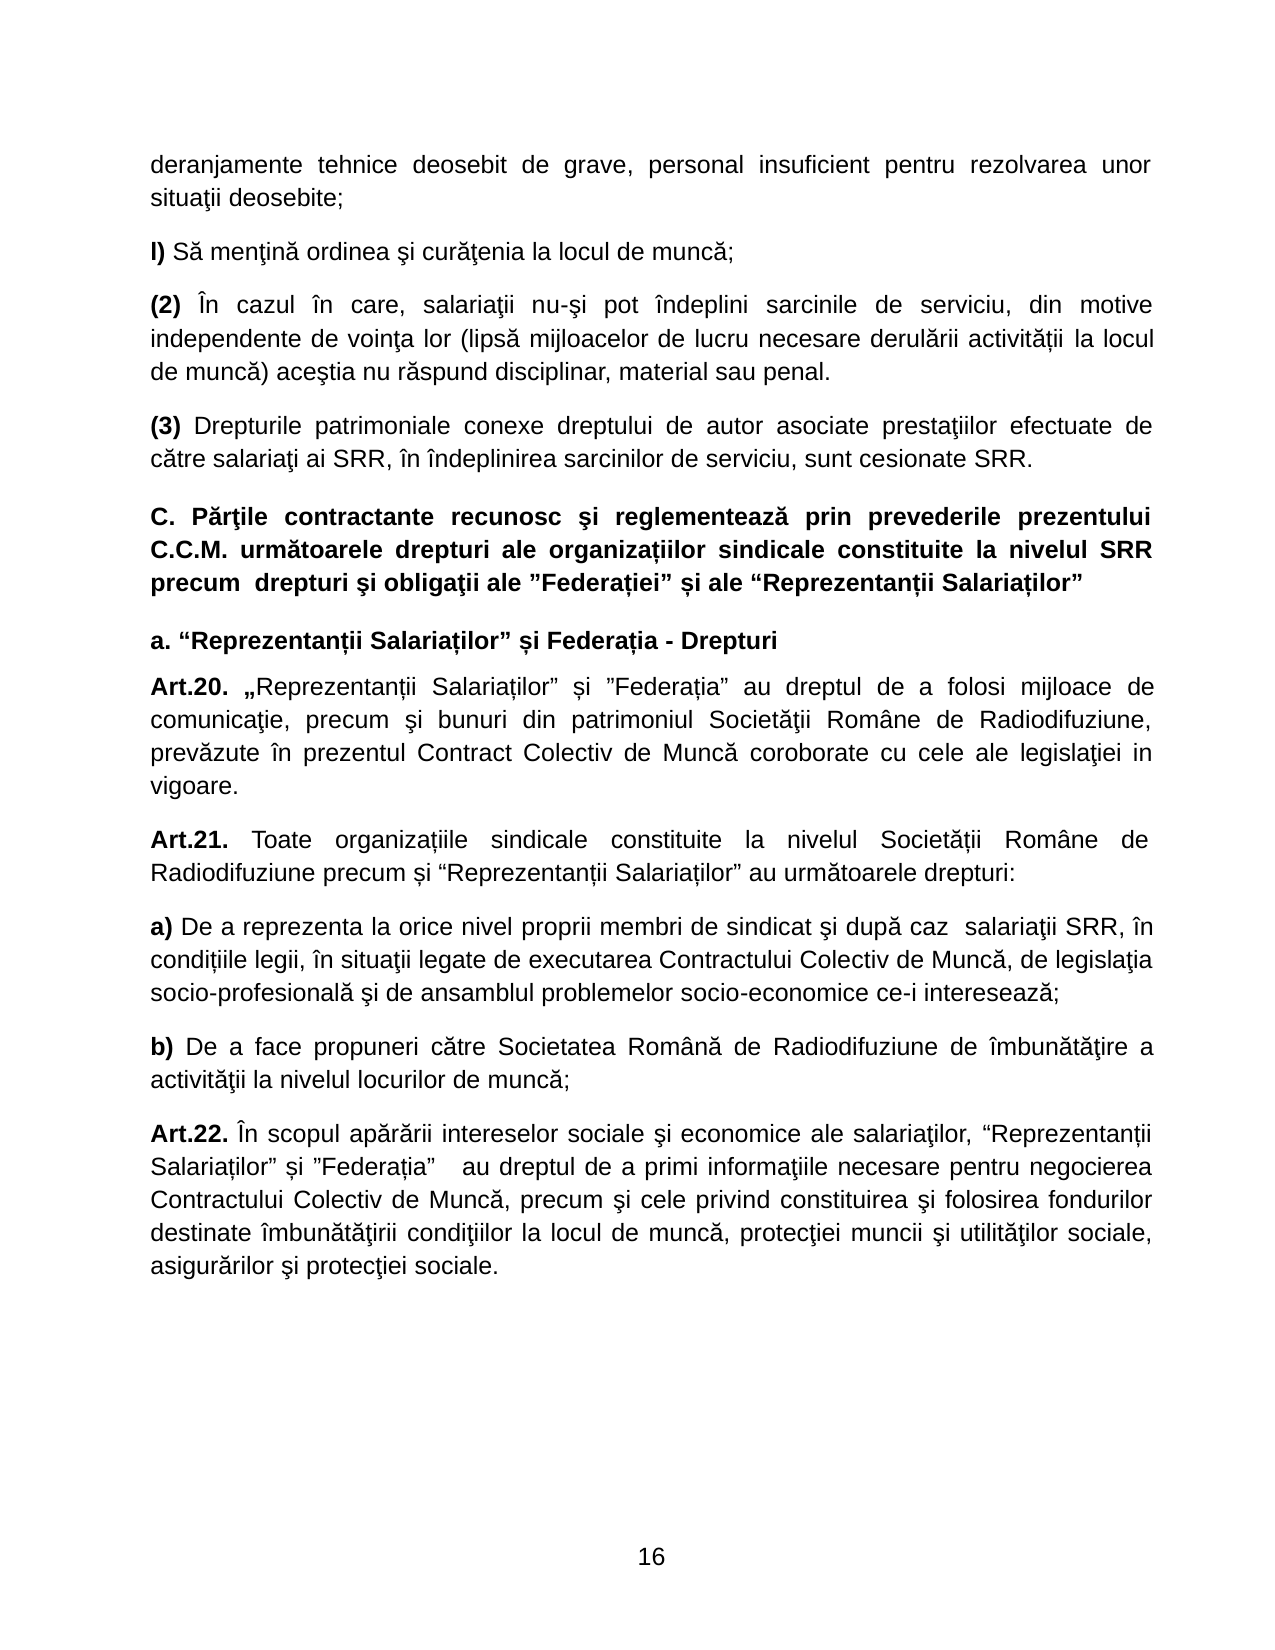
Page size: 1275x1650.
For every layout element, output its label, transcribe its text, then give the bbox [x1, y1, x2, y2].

text b) De a face propuneri către Societatea Română de Radiodifuziune de îmbunătăţire a [150, 1033, 1176, 1061]
text prevăzute în prezentul Contract Colectiv de Muncă coroborate cu cele ale legislaţiei in [150, 739, 1177, 767]
text C.C.M. următoarele drepturi ale organizațiilor sindicale constituite la nivelul SRR [150, 536, 1176, 564]
text a) De a reprezenta la orice nivel proprii membri de sindicat şi după caz salariaţii SRR, în [150, 913, 1177, 941]
text 6 [651, 1543, 690, 1571]
text independente de voinţa lor (lipsă mijloacelor de lucru necesare derulării activității la locul [150, 325, 1177, 353]
text Radiodifuziune precum și “Reprezentanții Salariaților” au următoarele drepturi: [150, 859, 1176, 887]
text vigoare. [150, 772, 1177, 800]
text activităţii la nivelul locurilor de muncă; [150, 1066, 1176, 1094]
text (3) Drepturile patrimoniale conexe dreptului de autor asociate prestaţiilor efectuate de [150, 412, 1176, 440]
text socio-profesională şi de ansamblul problemelor socio-economice ce-i interesează; [150, 979, 1177, 1007]
text 1 [637, 1543, 651, 1571]
text destinate îmbunătăţirii condiţiilor la locul de muncă, protecţiei muncii şi utilităţilor sociale, [150, 1219, 1177, 1247]
text situaţii deosebite; [150, 184, 1176, 212]
text a. “Reprezentanții Salariaților” și Federația - Drepturi [150, 627, 802, 655]
text Salariaților” și ”Federația” au dreptul de a primi informaţiile necesare pentru negocierea [150, 1153, 1177, 1181]
text asigurărilor şi protecţiei sociale. [150, 1252, 1177, 1280]
text deranjamente tehnice deosebit de grave, personal insuficient pentru rezolvarea unor [150, 151, 1176, 179]
text condițiile legii, în situaţii legate de executarea Contractului Colectiv de Muncă, de legislaţia [150, 946, 1177, 974]
text Art.21. Toate organizațiile sindicale constituite la nivelul Societății Române de [150, 826, 1176, 854]
text comunicaţie, precum şi bunuri din patrimoniul Societăţii Române de Radiodifuziune, [150, 706, 1177, 734]
text precum drepturi şi obligaţii ale ”Federației” și ale “Reprezentanții Salariaților” [150, 569, 1176, 597]
text Art.20. „Reprezentanții Salariaților” și ”Federația” au dreptul de a folosi mijloace de [150, 673, 1177, 701]
text către salariaţi ai SRR, în îndeplinirea sarcinilor de serviciu, sunt cesionate SRR. [150, 445, 1176, 473]
text C. Părţile contractante recunosc şi reglementează prin prevederile prezentului [150, 503, 1176, 531]
text l) Să menţină ordinea şi curăţenia la locul de muncă; [150, 238, 758, 266]
text Art.22. În scopul apărării intereselor sociale şi economice ale salariaţilor, “Reprezentanții [150, 1120, 1177, 1148]
text (2) În cazul în care, salariaţii nu-şi pot îndeplini sarcinile de serviciu, din motive [150, 292, 1177, 319]
text de muncă) aceştia nu răspund disciplinar, material sau penal. [150, 358, 1177, 386]
text Contractului Colectiv de Muncă, precum şi cele privind constituirea şi folosirea fondurilor [150, 1186, 1177, 1214]
